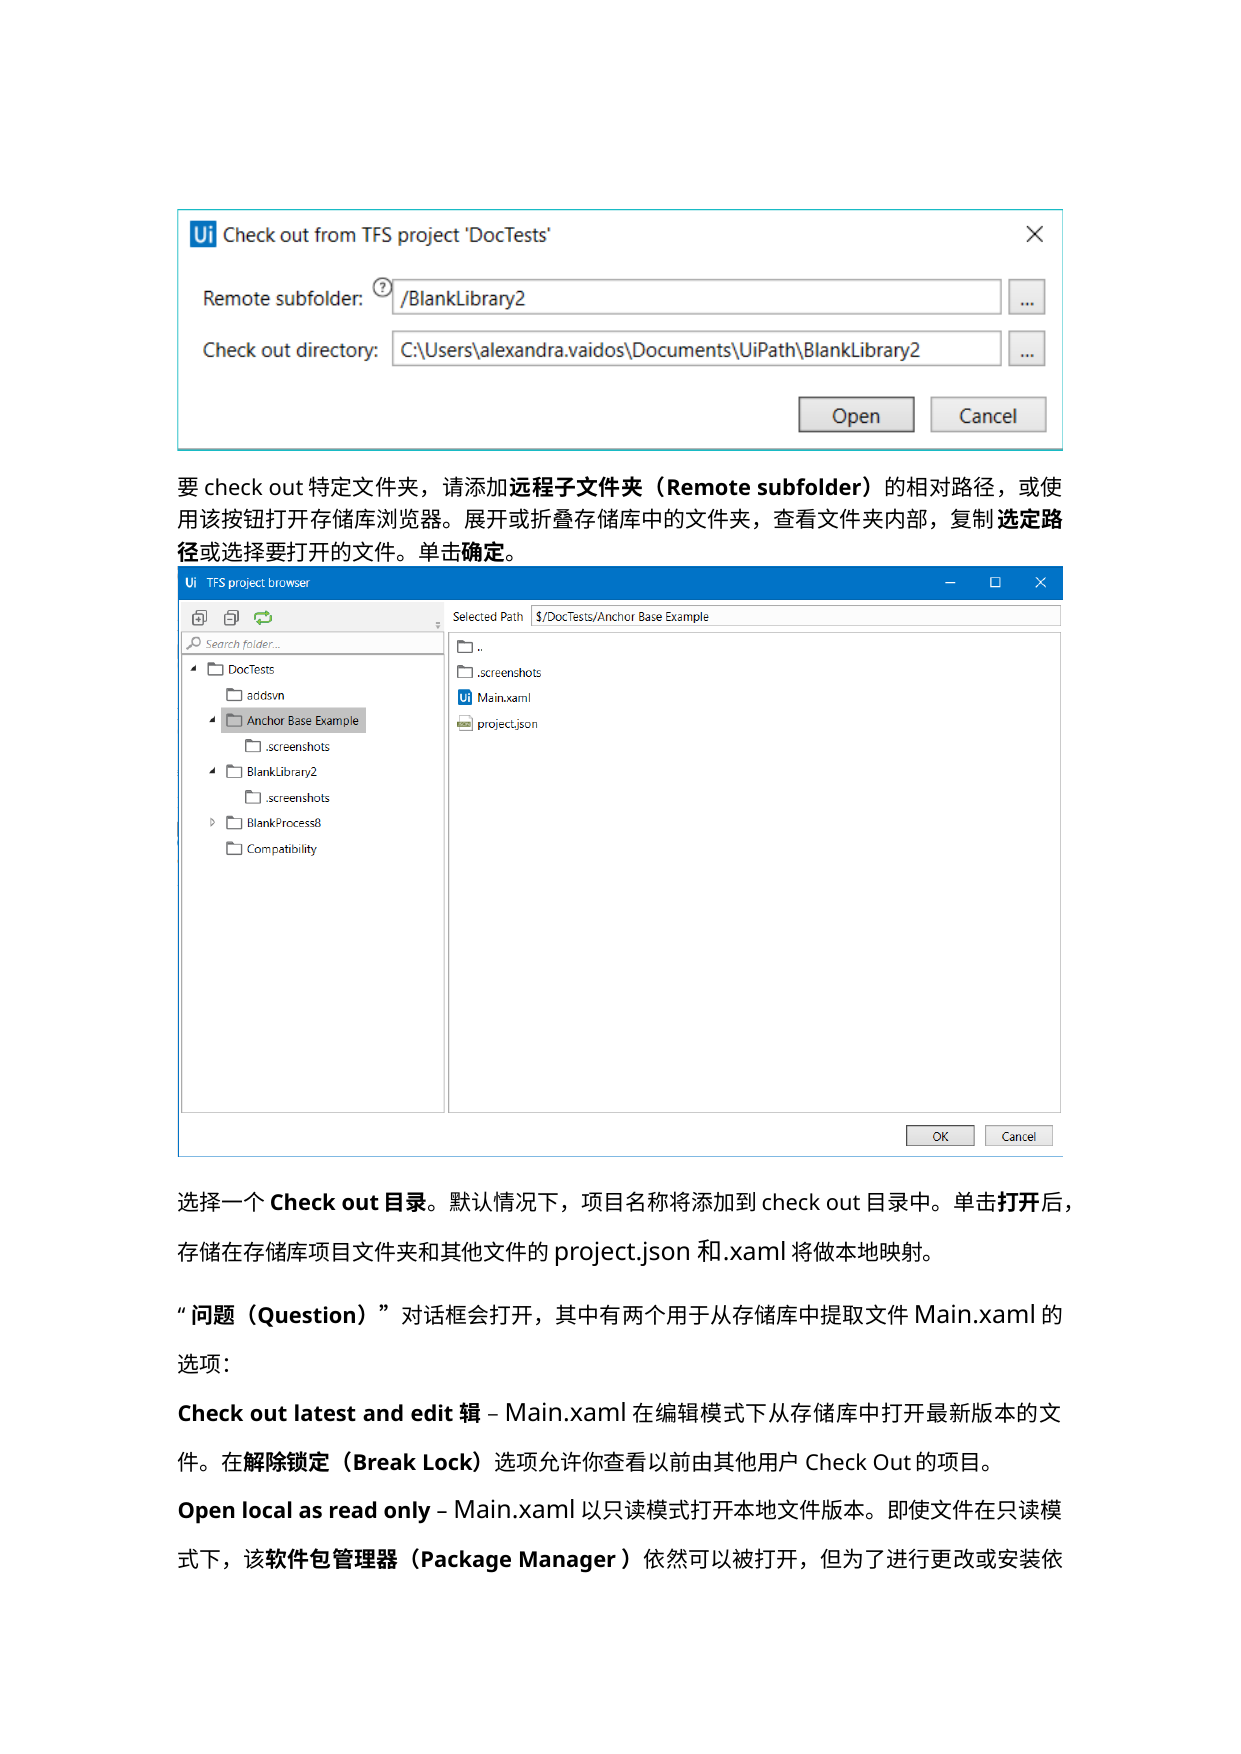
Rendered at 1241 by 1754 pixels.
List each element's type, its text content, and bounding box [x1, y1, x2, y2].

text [177, 1477, 1063, 1574]
text 选择一个Check out目录。默认情况下，项目名称将添加到check out目录中。单击打开后，存储在存储库项目文件夹和其他文件的project.json 和.xaml将做本地映射。 [177, 1184, 1063, 1282]
picture [177, 209, 1063, 451]
picture [177, 566, 1063, 1157]
text 要check out特定文件夹，请添加远程子文件夹（Remote subfolder）的相对路径，或使用该按钮打开存储库浏览器。展开或折叠存储库中的文件夹，查看文件夹内部，复制选定路径或选择要打开的文件。单击确定。 [177, 469, 1063, 566]
text Check out latest and edit 辑 – Main.xaml在编辑模式下从存储库中打开最新版本的文件。在解除锁定（Break Lock）选项允许你查看以前由其他用户Check Out的项目。 [177, 1379, 1063, 1477]
text “ 问题（Question）”对话框会打开，其中有两个用于从存储库中提取文件Main.xaml的选项： [177, 1282, 1063, 1379]
